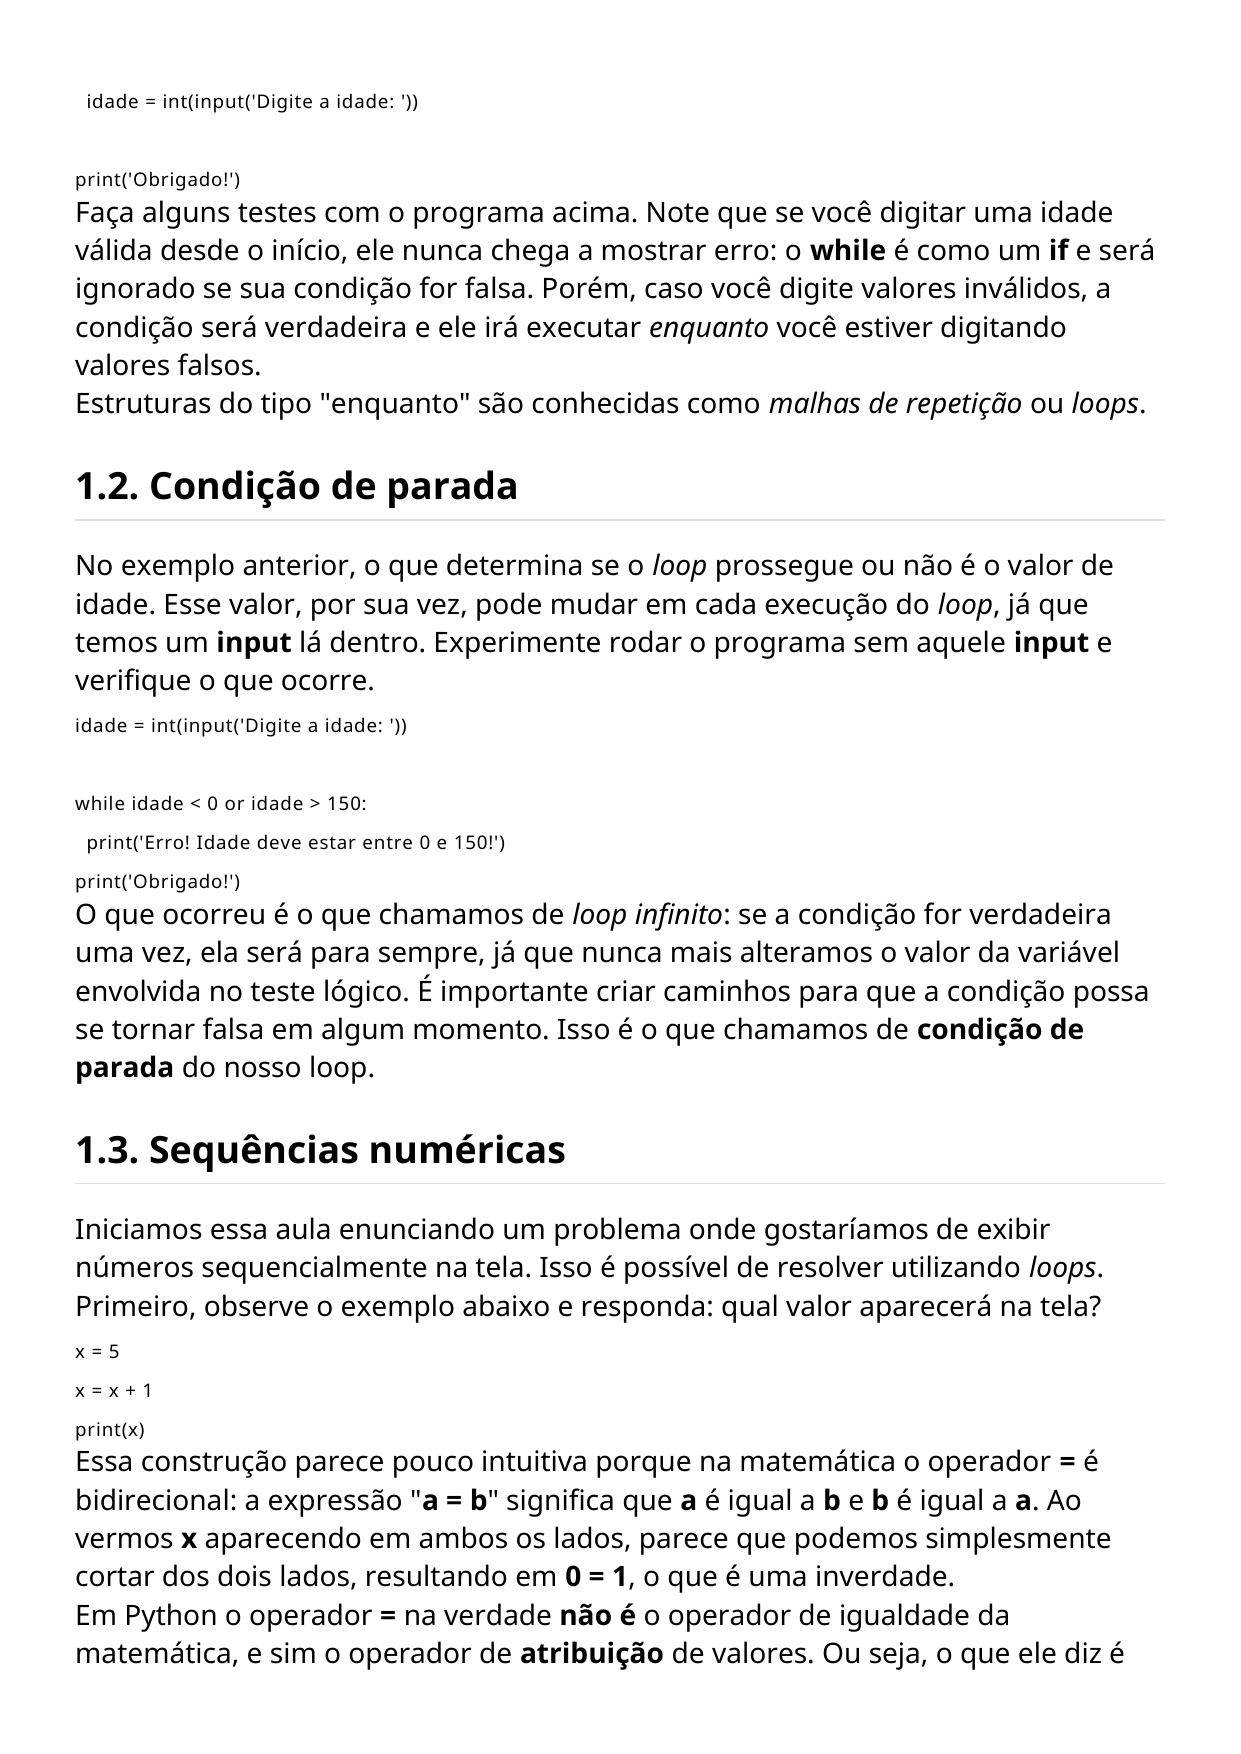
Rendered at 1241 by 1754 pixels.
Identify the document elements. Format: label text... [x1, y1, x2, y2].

text print('Obrigado!') [75, 855, 1165, 894]
text x = x + 1 [75, 1363, 1165, 1402]
text Essa construção parece pouco intuitiva porque na matemática o operador = é bidirecional: a expressão "a = b" significa que a é igual a b e b é igual a a. Ao vermos x aparecendo em ambos os lados, parece que podemos simplesmente cortar dos dois lados, resultando em 0 = 1, o que é uma inverdade. [75, 1442, 1165, 1595]
text x = 5 [75, 1324, 1165, 1363]
text idade = int(input('Digite a idade: ')) [75, 699, 1165, 738]
text 1.3. Sequências numéricas [75, 1123, 1165, 1183]
text No exemplo anterior, o que determina se o loop prossegue ou não é o valor de idade. Esse valor, por sua vez, pode mudar em cada execução do loop, já que temos um input lá dentro. Experimente rodar o programa sem aquele input e verifique o que ocorre. [75, 546, 1165, 699]
text Faça alguns testes com o programa acima. Note que se você digitar uma idade válida desde o início, ele nunca chega a mostrar erro: o while é como um if e será ignorado se sua condição for falsa. Porém, caso você digite valores inválidos, a condição será verdadeira e ele irá executar enquanto você estiver digitando valores falsos. [75, 192, 1165, 384]
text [75, 1595, 1165, 1672]
text print('Obrigado!') [75, 153, 1165, 192]
text idade = int(input('Digite a idade: ')) [75, 75, 1165, 114]
text Iniciamos essa aula enunciando um problema onde gostaríamos de exibir números sequencialmente na tela. Isso é possível de resolver utilizando loops. Primeiro, observe o exemplo abaixo e responda: qual valor aparecerá na tela? [75, 1209, 1165, 1324]
text O que ocorreu é o que chamamos de loop infinito: se a condição for verdadeira uma vez, ela será para sempre, já que nunca mais alteramos o valor da variável envolvida no teste lógico. É importante criar caminhos para que a condição possa se tornar falsa em algum momento. Isso é o que chamamos de condição de parada do nosso loop. [75, 894, 1165, 1086]
text Estruturas do tipo "enquanto" são conhecidas como malhas de repetição ou loops. [75, 384, 1165, 422]
text print(x) [75, 1402, 1165, 1442]
text while idade < 0 or idade > 150: [75, 777, 1165, 816]
text print('Erro! Idade deve estar entre 0 e 150!') [75, 816, 1165, 855]
text 1.2. Condição de parada [75, 460, 1165, 519]
